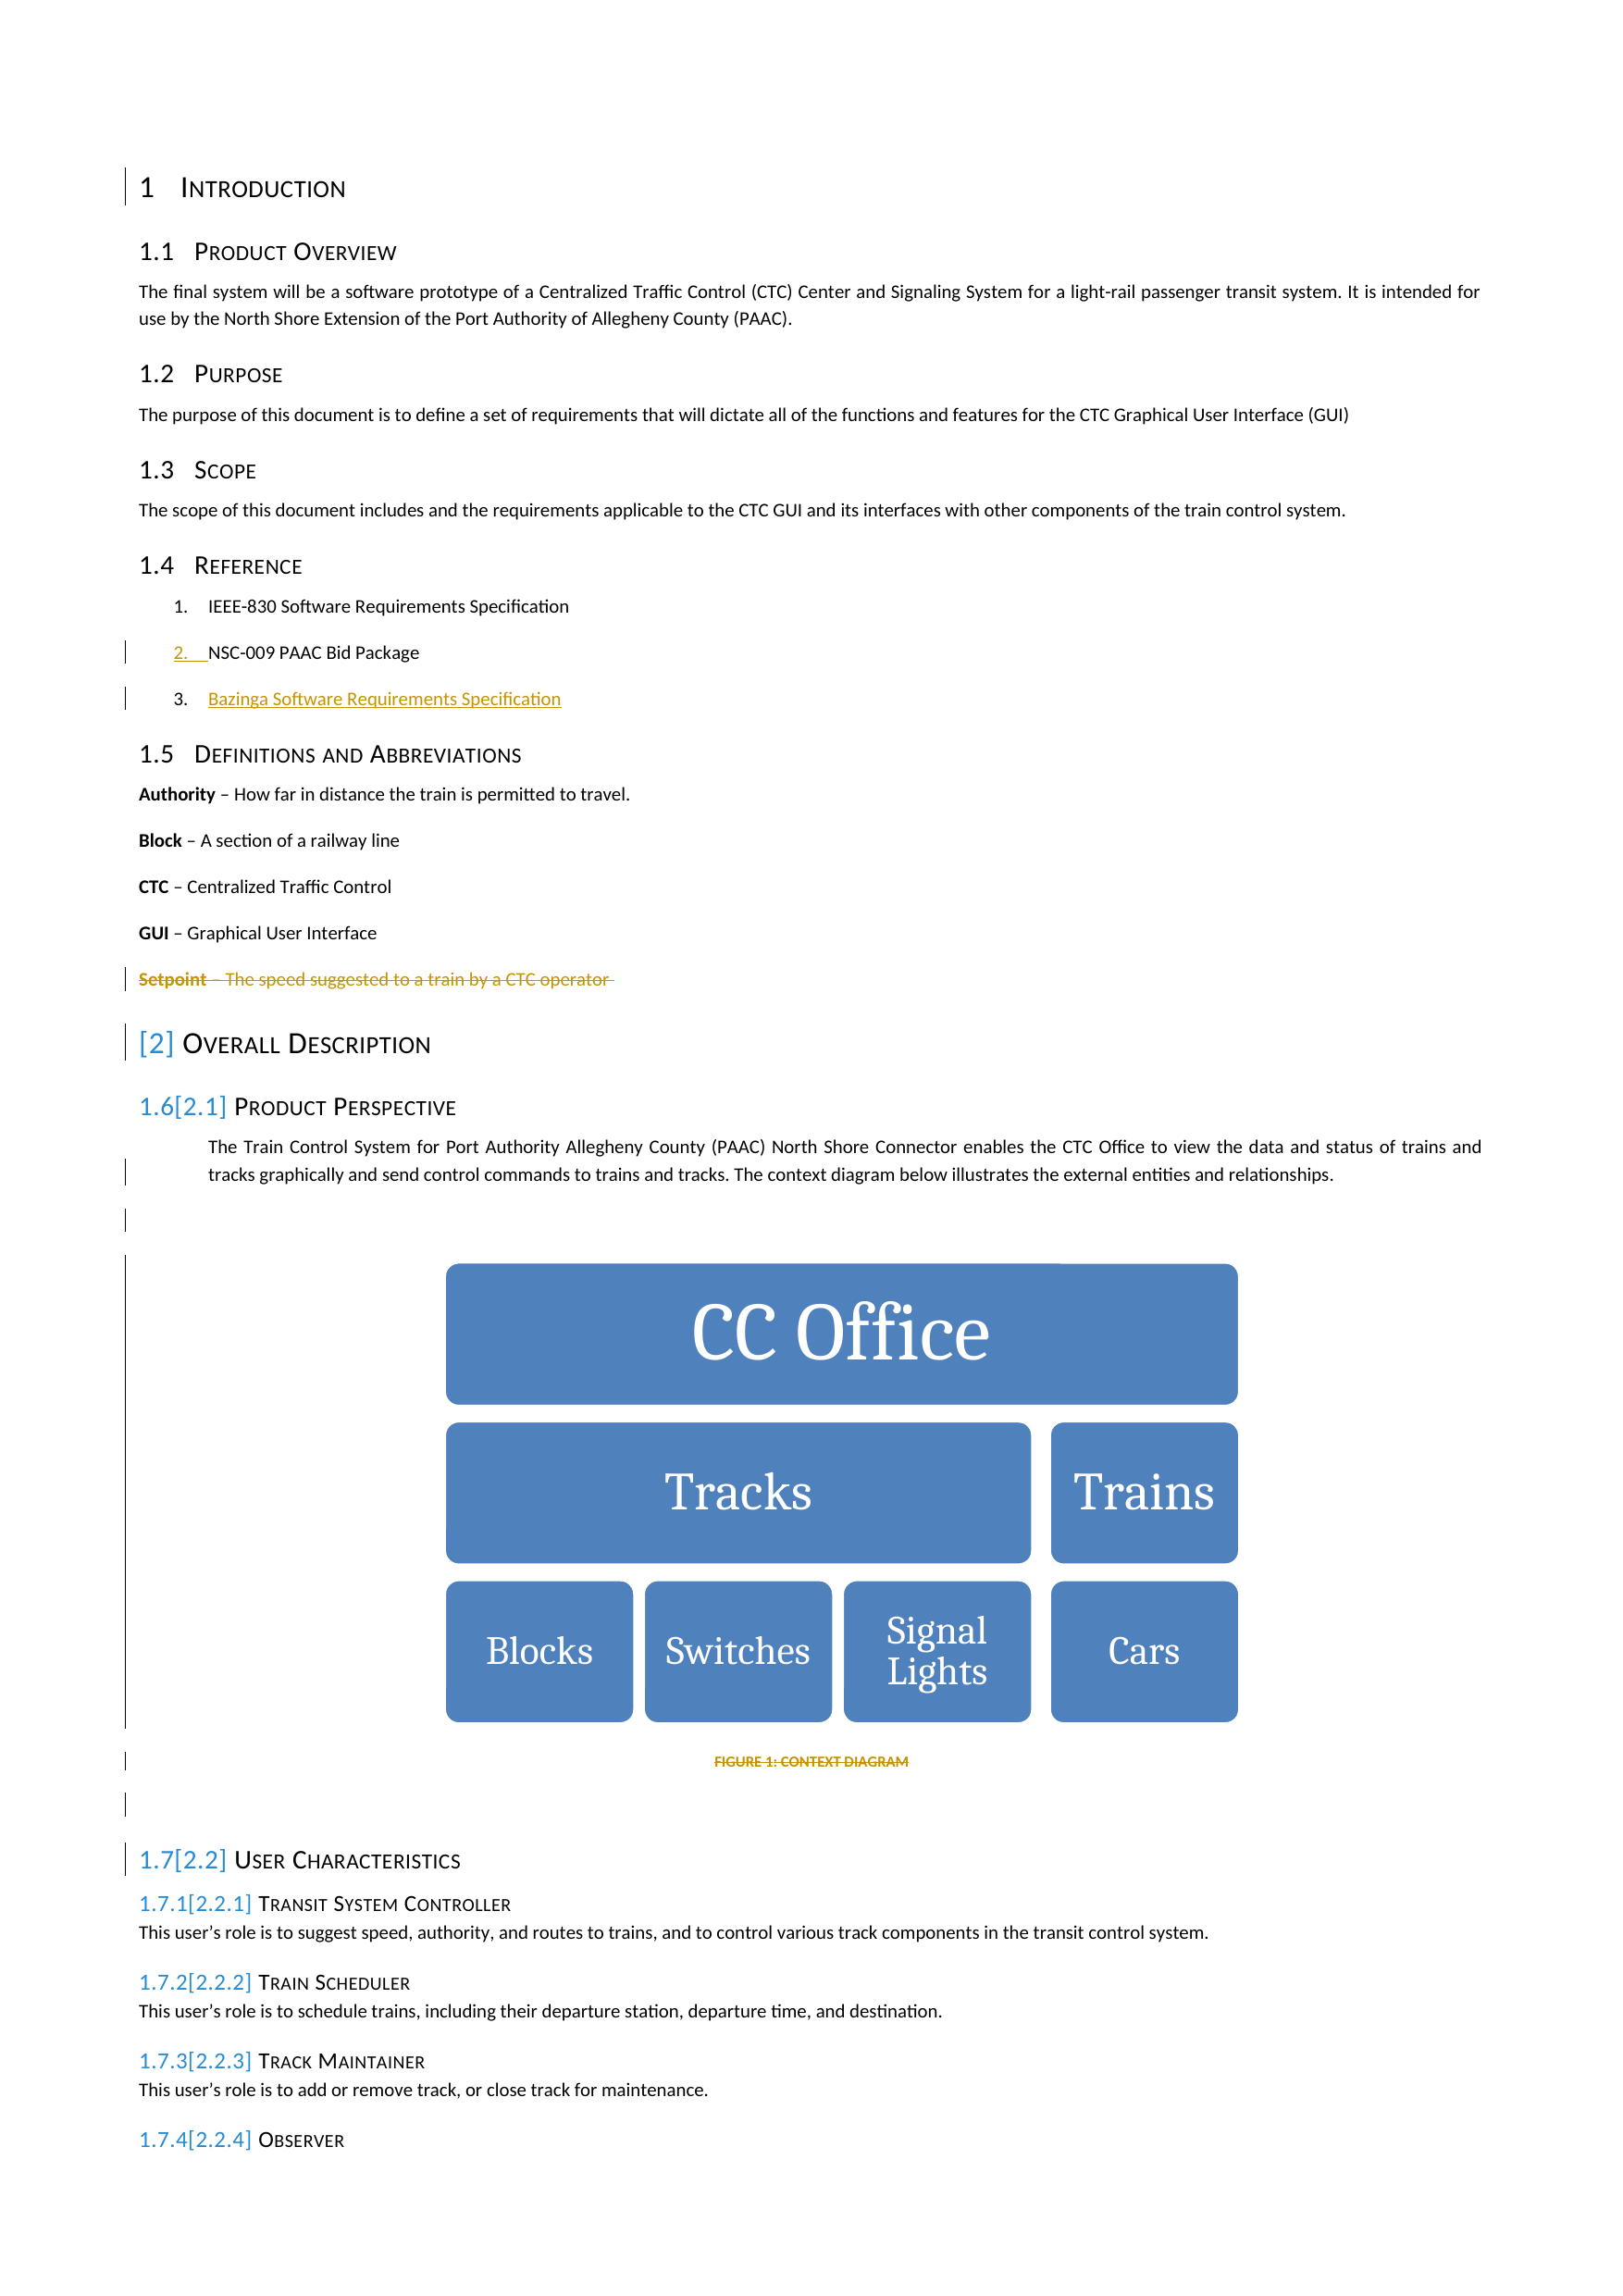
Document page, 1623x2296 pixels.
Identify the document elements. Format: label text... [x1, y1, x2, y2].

subtitle Product Perspective [139, 1089, 1484, 1123]
text The scope of this document includes and the requirements applicable to the CTC GUI and its interfaces with other components of the train control system. [139, 498, 1484, 522]
text This user’s role is to add or remove track, or close track for maintenance. [139, 2079, 1484, 2102]
text CTC – Centralized Traffic Control [139, 875, 1484, 899]
text This user’s role is to suggest speed, authority, and routes to trains, and to control various track components in the transit control system. [139, 1921, 1484, 1944]
subtitle Track Maintainer [139, 2046, 1484, 2074]
subtitle Observer [139, 2125, 1484, 2153]
text This user’s role is to schedule trains, including their departure station, departure time, and destination. [139, 2000, 1484, 2023]
list NSC-009 PAAC Bid Package [173, 640, 1484, 664]
subtitle User Characteristics [139, 1843, 1484, 1876]
subtitle Train Scheduler [139, 1967, 1484, 1995]
subtitle Reference [139, 548, 1484, 581]
subtitle Overall Description [139, 1024, 1484, 1061]
text The purpose of this document is to define a set of requirements that will dictate all of the functions and features for the CTC Graphical User Interface (GUI) [139, 403, 1484, 426]
text Block – A section of a railway line [139, 828, 1484, 852]
subtitle Purpose [139, 357, 1484, 390]
text The Train Control System for Port Authority Allegheny County (PAAC) North Shore Connector enables the CTC Office to view the data and status of trains and tracks graphically and send control commands to trains and tracks. The context diagram below illustrates the external entities and relationships. [208, 1136, 1484, 1185]
text Authority – How far in distance the train is permitted to travel. [139, 782, 1484, 806]
subtitle Product Overview [139, 234, 1484, 267]
list IEEE-830 Software Requirements Specification [173, 594, 1484, 617]
subtitle Introduction [139, 168, 1484, 205]
subtitle Transit System Controller [139, 1889, 1484, 1917]
subtitle Definitions and Abbreviations [139, 737, 1484, 770]
text GUI – Graphical User Interface [139, 921, 1484, 945]
subtitle Scope [139, 453, 1484, 486]
text The final system will be a software prototype of a Centralized Traffic Control (CTC) Center and Signaling System for a light-rail passenger transit system. It is intended for use by the North Shore Extension of the Port Authority of Allegheny County (PAAC). [139, 279, 1484, 330]
